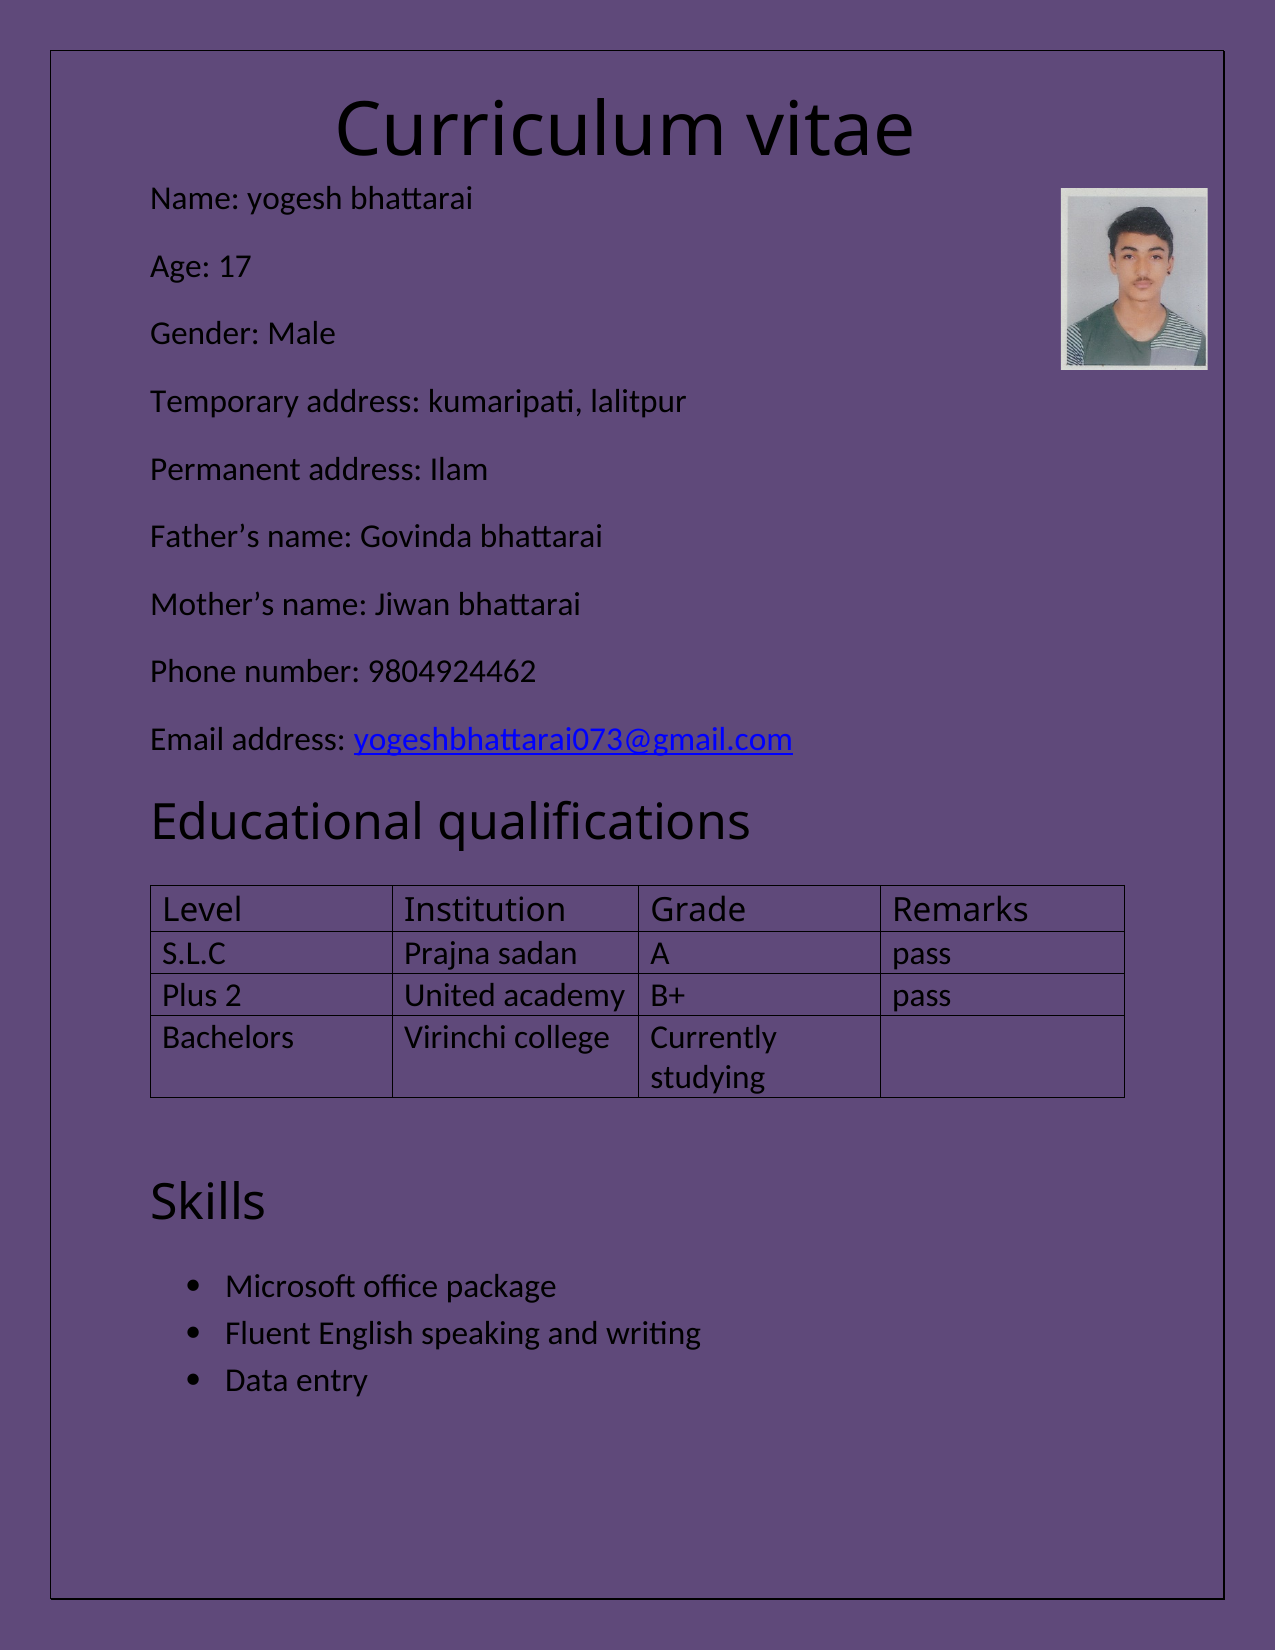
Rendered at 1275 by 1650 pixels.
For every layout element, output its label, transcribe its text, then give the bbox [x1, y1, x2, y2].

text Gender: Male [150, 312, 1060, 353]
list Data entry [187, 1359, 1124, 1399]
table_cell S.L.C [151, 932, 392, 973]
table_cell B+ [639, 974, 880, 1015]
table_header Institution [393, 886, 638, 931]
text Permanent address: Ilam [150, 448, 1124, 488]
text Temporary address: kumaripati, lalitpur [150, 380, 1124, 421]
table_header Remarks [881, 886, 1124, 931]
table_cell Currently studying [639, 1016, 880, 1097]
text Skills [150, 1166, 1124, 1234]
table_header Level [151, 886, 392, 931]
table_cell United academy [393, 974, 638, 1015]
table_cell pass [881, 974, 1124, 1015]
text Age: 17 [150, 245, 1060, 286]
list Microsoft office package [187, 1265, 1124, 1306]
list Fluent English speaking and writing [187, 1312, 1124, 1353]
text Phone number: 9804924462 [150, 650, 1124, 691]
table_cell A [639, 932, 880, 973]
table_cell Prajna sadan [393, 932, 638, 973]
text Educational qualifications [150, 786, 1124, 854]
table_cell pass [881, 932, 1124, 973]
table_cell Plus 2 [151, 974, 392, 1015]
table_cell Virinchi college [393, 1016, 638, 1097]
table_cell [881, 1016, 1124, 1097]
text Mother’s name: Jiwan bhattarai [150, 583, 1124, 623]
text Father’s name: Govinda bhattarai [150, 515, 1124, 556]
table_cell Bachelors [151, 1016, 392, 1097]
text Name: yogesh bhattarai [150, 177, 1124, 218]
table_header Grade [639, 886, 880, 931]
text Email address: yogeshbhattarai073@gmail.com [150, 718, 1124, 759]
picture [1060, 188, 1208, 370]
